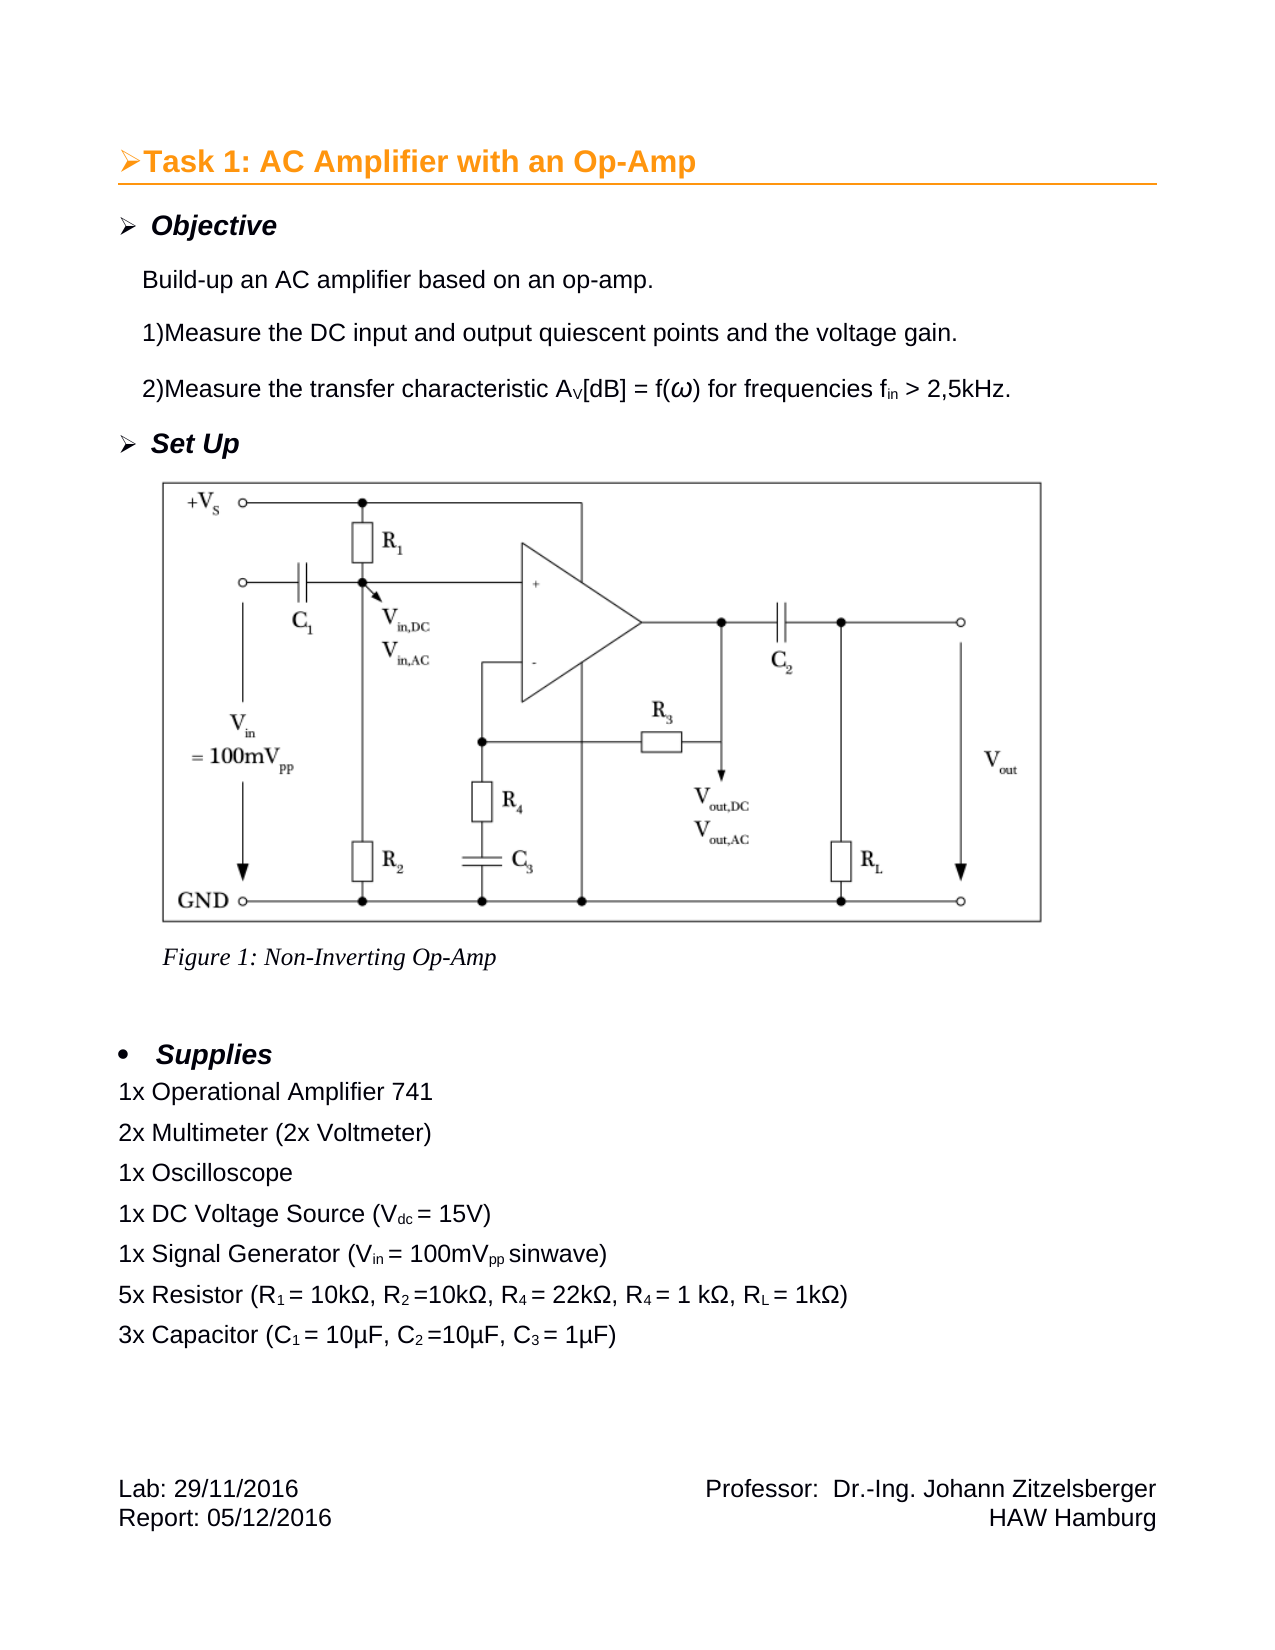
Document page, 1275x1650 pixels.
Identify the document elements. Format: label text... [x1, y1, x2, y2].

subtitle Supplies [118, 1038, 1157, 1071]
text 1x Oscilloscope [118, 1158, 1157, 1187]
subtitle 2)Measure the transfer characteristic AV[dB] = f(ω) for frequencies fin > 2,5kHz. [142, 371, 1157, 403]
subtitle 1)Measure the DC input and output quiescent points and the voltage gain. [142, 318, 1157, 347]
picture [154, 468, 1049, 931]
text 1x Operational Amplifier 741 [118, 1077, 1157, 1106]
subtitle Objective [118, 209, 1157, 241]
subtitle Task 1: AC Amplifier with an Op-Amp [118, 143, 1157, 183]
subtitle Build-up an AC amplifier based on an op-amp. [142, 265, 1157, 294]
text 1x DC Voltage Source (Vdc = 15V) [118, 1198, 1157, 1227]
subtitle Set Up [118, 427, 1157, 459]
text 2x Multimeter (2x Voltmeter) [118, 1117, 1157, 1146]
text 5x Resistor (R1 = 10kΩ, R2 =10kΩ, R4 = 22kΩ, R4 = 1 kΩ, RL = 1kΩ) [118, 1279, 1157, 1308]
text 3x Capacitor (C1 = 10µF, C2 =10µF, C3 = 1µF) [118, 1320, 1157, 1349]
text 1x Signal Generator (Vin = 100mVpp sinwave) [118, 1239, 1157, 1268]
